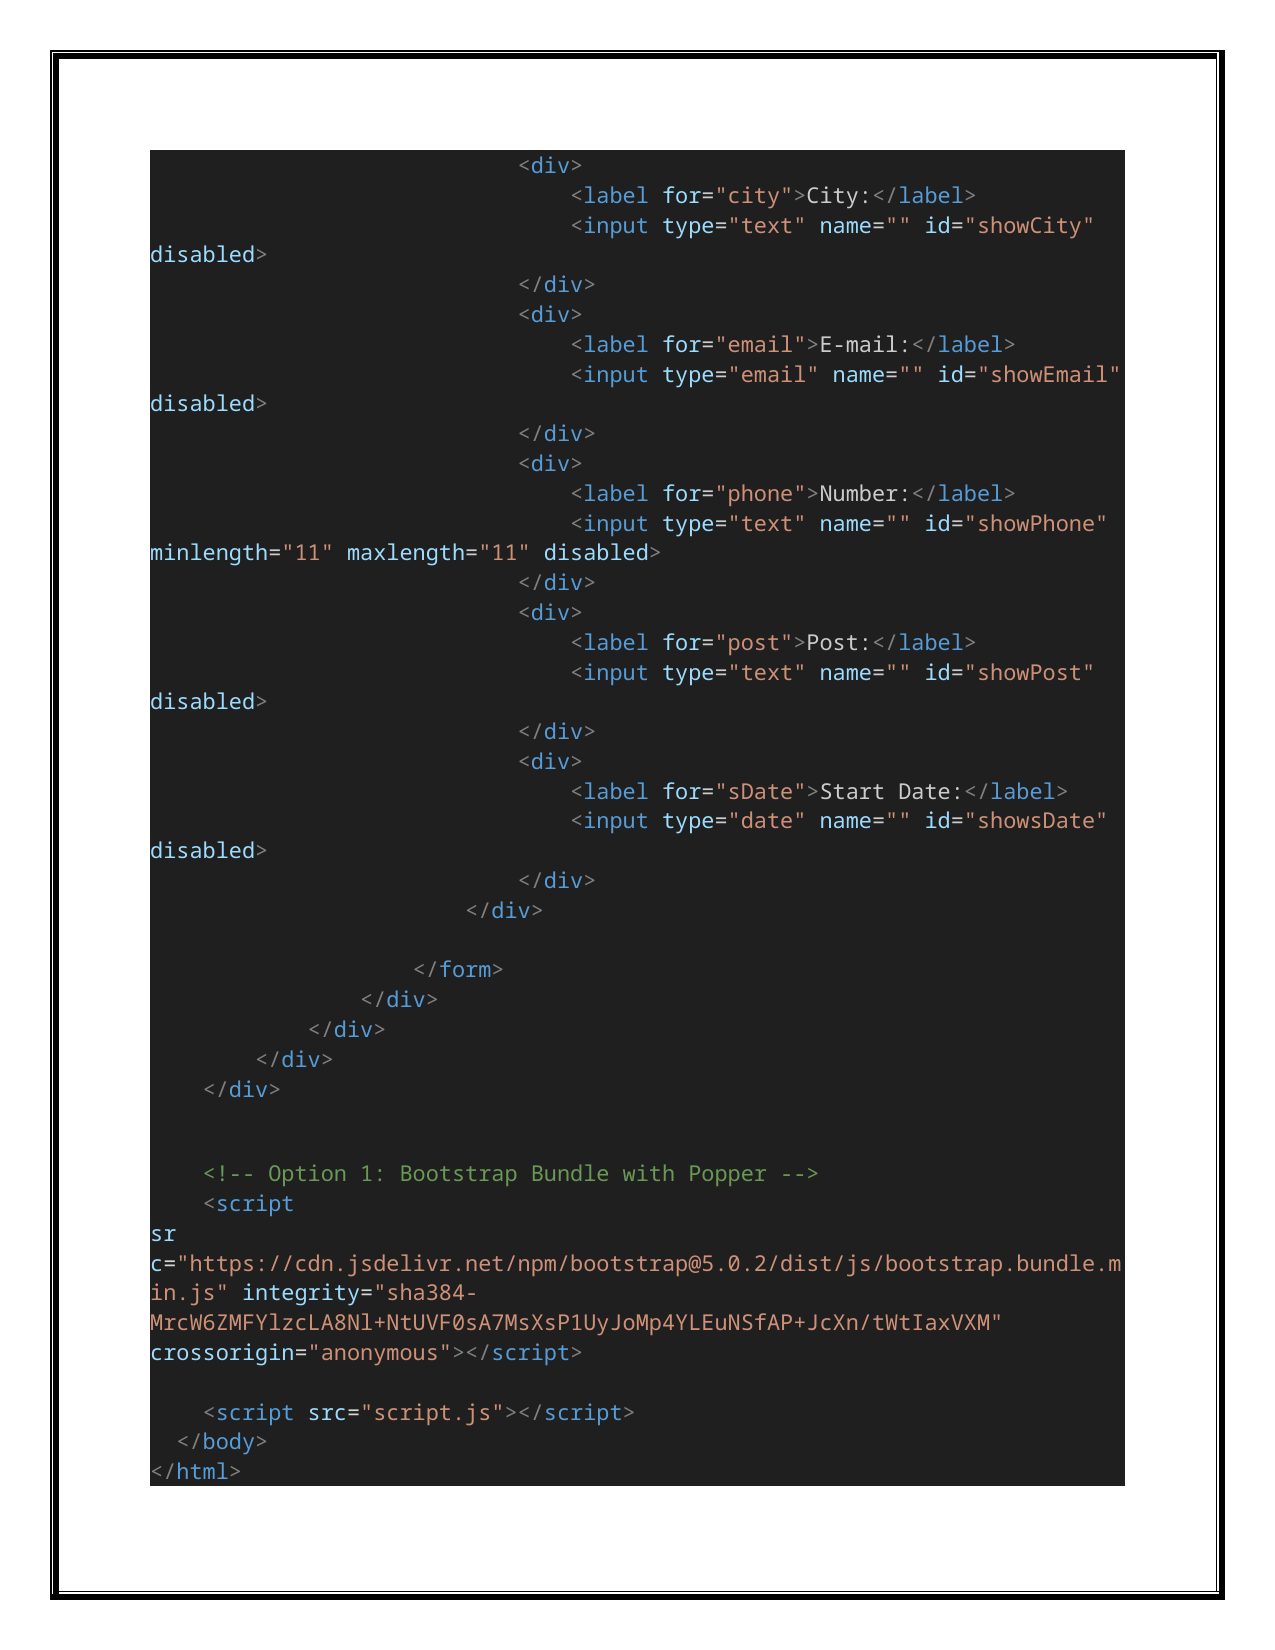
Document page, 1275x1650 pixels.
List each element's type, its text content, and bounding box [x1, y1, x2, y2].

text </div> [150, 1044, 1125, 1073]
text </div> [150, 984, 1125, 1014]
text <input type="text" name="" id="showCity" disabled> [150, 209, 1125, 269]
text </div> [150, 1073, 1125, 1103]
text <script src="script.js"></script> [150, 1396, 1125, 1426]
text </html> [150, 1456, 1125, 1486]
text <input type="date" name="" id="showsDate" disabled> [150, 805, 1125, 865]
text </div> [150, 895, 1125, 924]
text </div> [150, 1014, 1125, 1044]
text </div> [150, 269, 1125, 299]
text <input type="text" name="" id="showPost" disabled> [150, 656, 1125, 716]
text </div> [150, 716, 1125, 746]
text <label for="email">E-mail:</label> [150, 329, 1125, 358]
text <div> [150, 150, 1125, 180]
text </body> [150, 1426, 1125, 1456]
text </div> [150, 418, 1125, 448]
text </form> [150, 954, 1125, 984]
text <div> [150, 746, 1125, 776]
text <label for="phone">Number:</label> [150, 478, 1125, 507]
text <input type="text" name="" id="showPhone" minlength="11" maxlength="11" disabled> [150, 507, 1125, 567]
text <!-- Option 1: Bootstrap Bundle with Popper --> [150, 1158, 1125, 1188]
text <input type="email" name="" id="showEmail" disabled> [150, 358, 1125, 418]
text <div> [150, 299, 1125, 329]
text <label for="city">City:</label> [150, 180, 1125, 209]
text <label for="post">Post:</label> [150, 627, 1125, 656]
text <div> [150, 597, 1125, 627]
text <label for="sDate">Start Date:</label> [150, 776, 1125, 805]
text <script src="https://cdn.jsdelivr.net/npm/bootstrap@5.0.2/dist/js/bootstrap.bundle.min.js" integrity="sha384-MrcW6ZMFYlzcLA8Nl+NtUVF0sA7MsXsP1UyJoMp4YLEuNSfAP+JcXn/tWtIaxVXM" crossorigin="anonymous"></script> [150, 1188, 1125, 1367]
text <div> [150, 448, 1125, 478]
text </div> [150, 865, 1125, 895]
text </div> [150, 567, 1125, 597]
